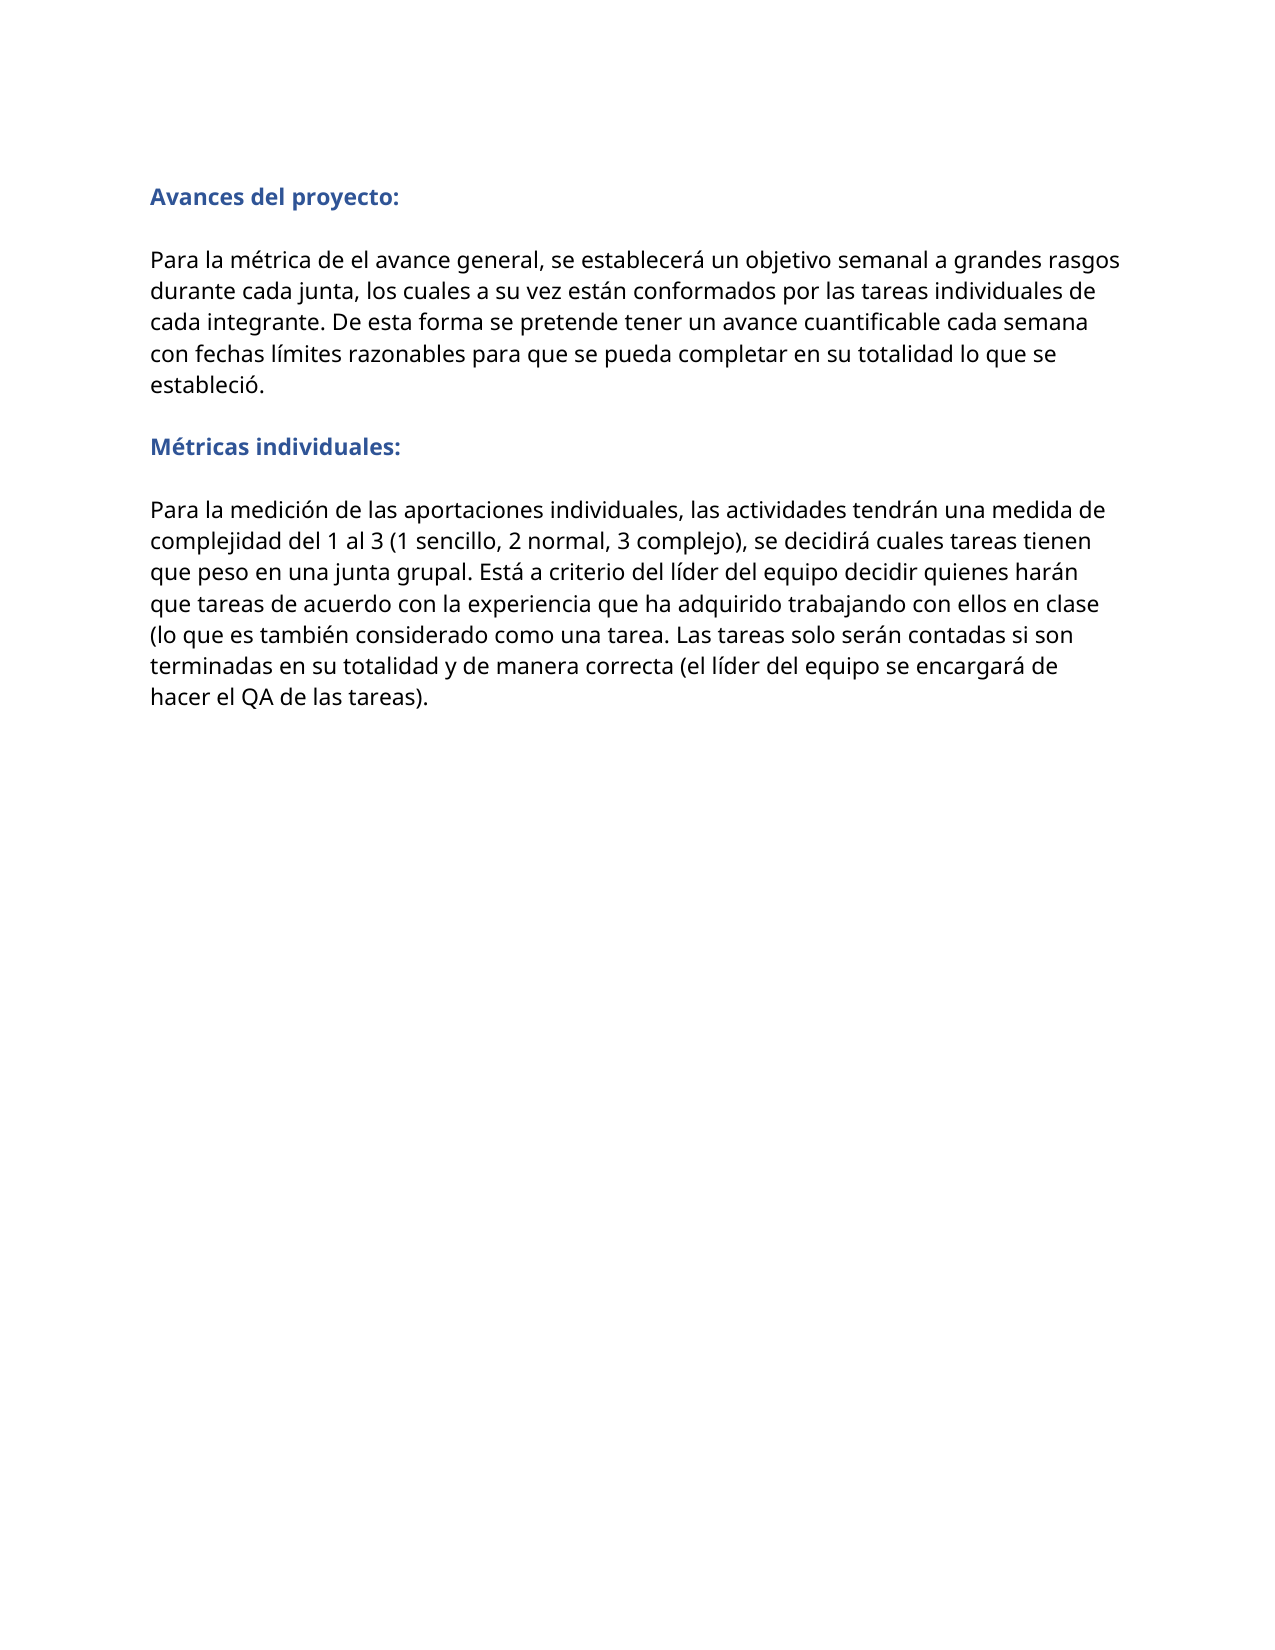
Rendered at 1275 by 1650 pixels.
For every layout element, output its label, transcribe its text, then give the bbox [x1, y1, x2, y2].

text Métricas individuales: [150, 431, 1125, 462]
text Avances del proyecto: [150, 181, 1125, 212]
text Para la medición de las aportaciones individuales, las actividades tendrán una medida de complejidad del 1 al 3 (1 sencillo, 2 normal, 3 complejo), se decidirá cuales tareas tienen que peso en una junta grupal. Está a criterio del líder del equipo decidir quienes harán que tareas de acuerdo con la experiencia que ha adquirido trabajando con ellos en clase (lo que es también considerado como una tarea. Las tareas solo serán contadas si son terminadas en su totalidad y de manera correcta (el líder del equipo se encargará de hacer el QA de las tareas). [150, 494, 1125, 712]
text Para la métrica de el avance general, se establecerá un objetivo semanal a grandes rasgos durante cada junta, los cuales a su vez están conformados por las tareas individuales de cada integrante. De esta forma se pretende tener un avance cuantificable cada semana con fechas límites razonables para que se pueda completar en su totalidad lo que se estableció. [150, 244, 1125, 400]
